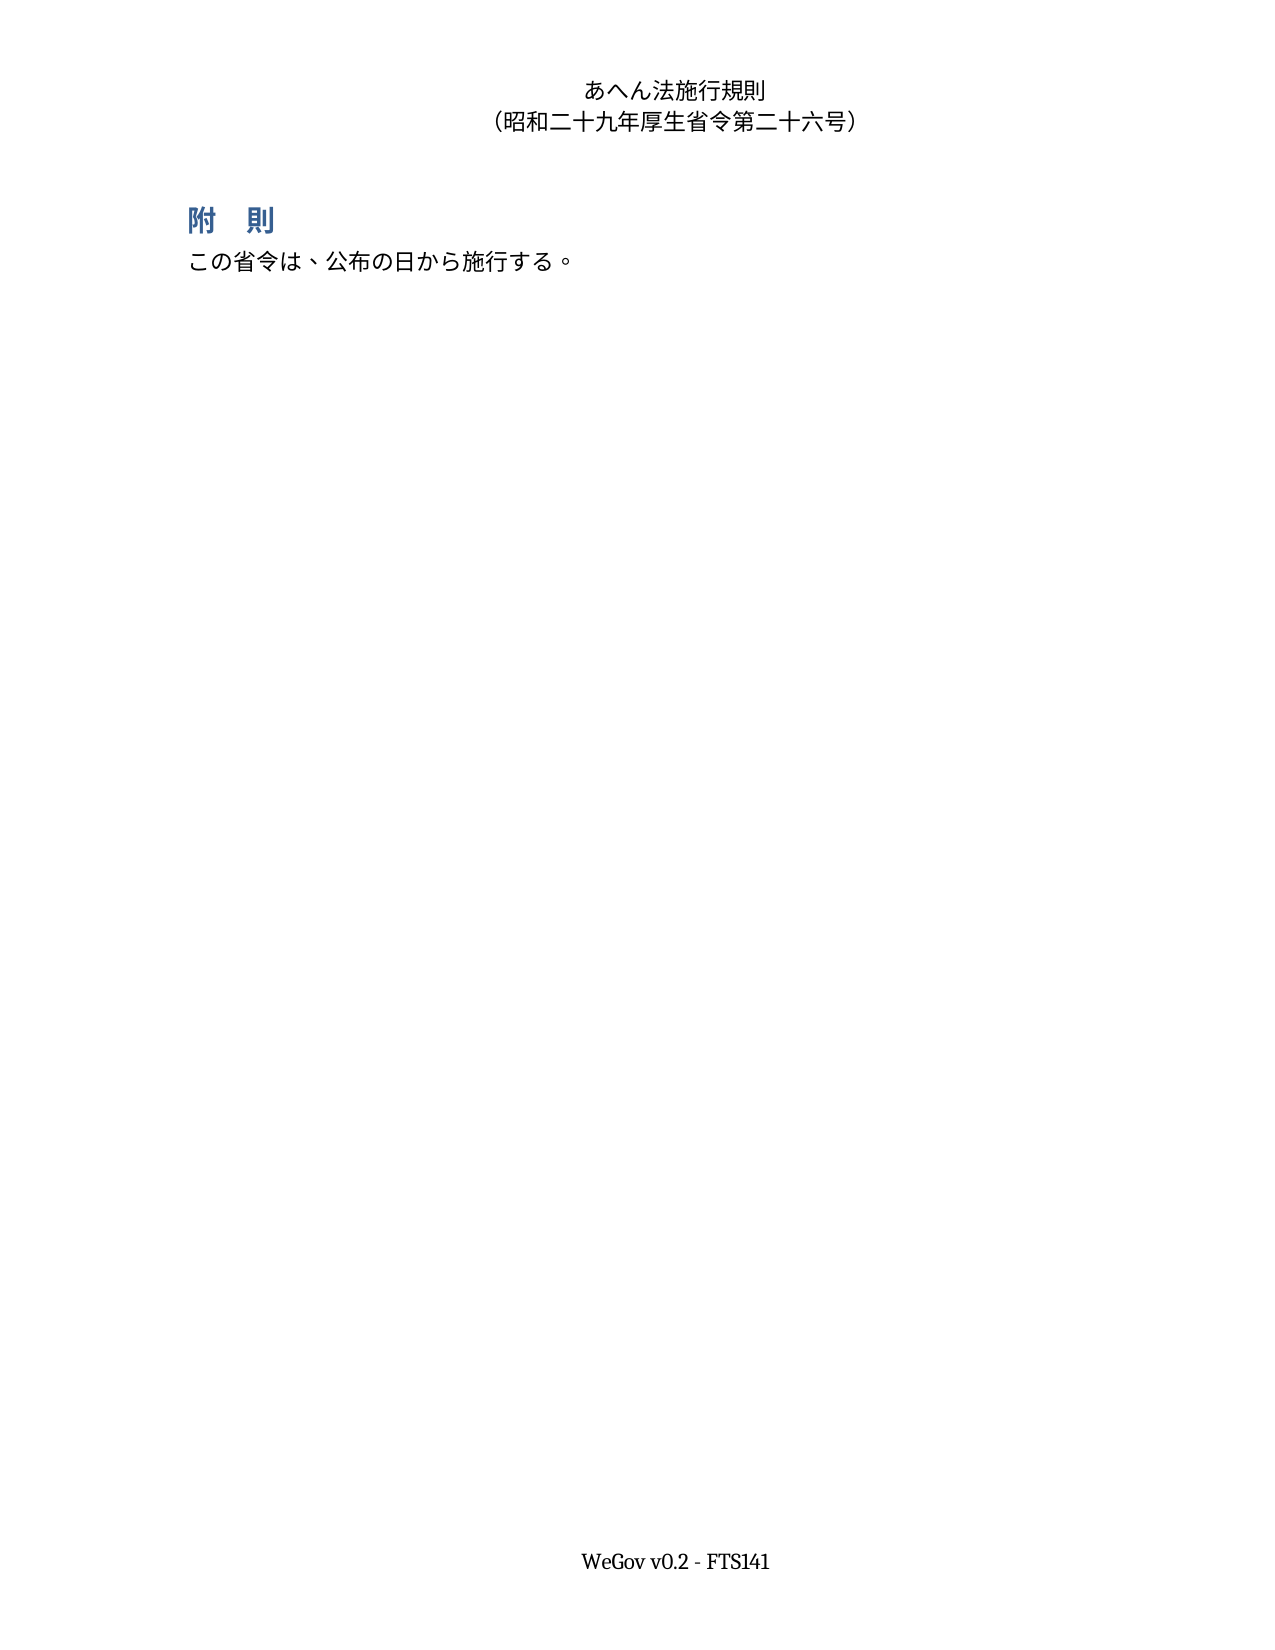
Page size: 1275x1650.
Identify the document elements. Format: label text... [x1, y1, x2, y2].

subtitle 附 則 [187, 200, 1087, 240]
text この省令は、公布の日から施行する。 [187, 246, 1087, 277]
